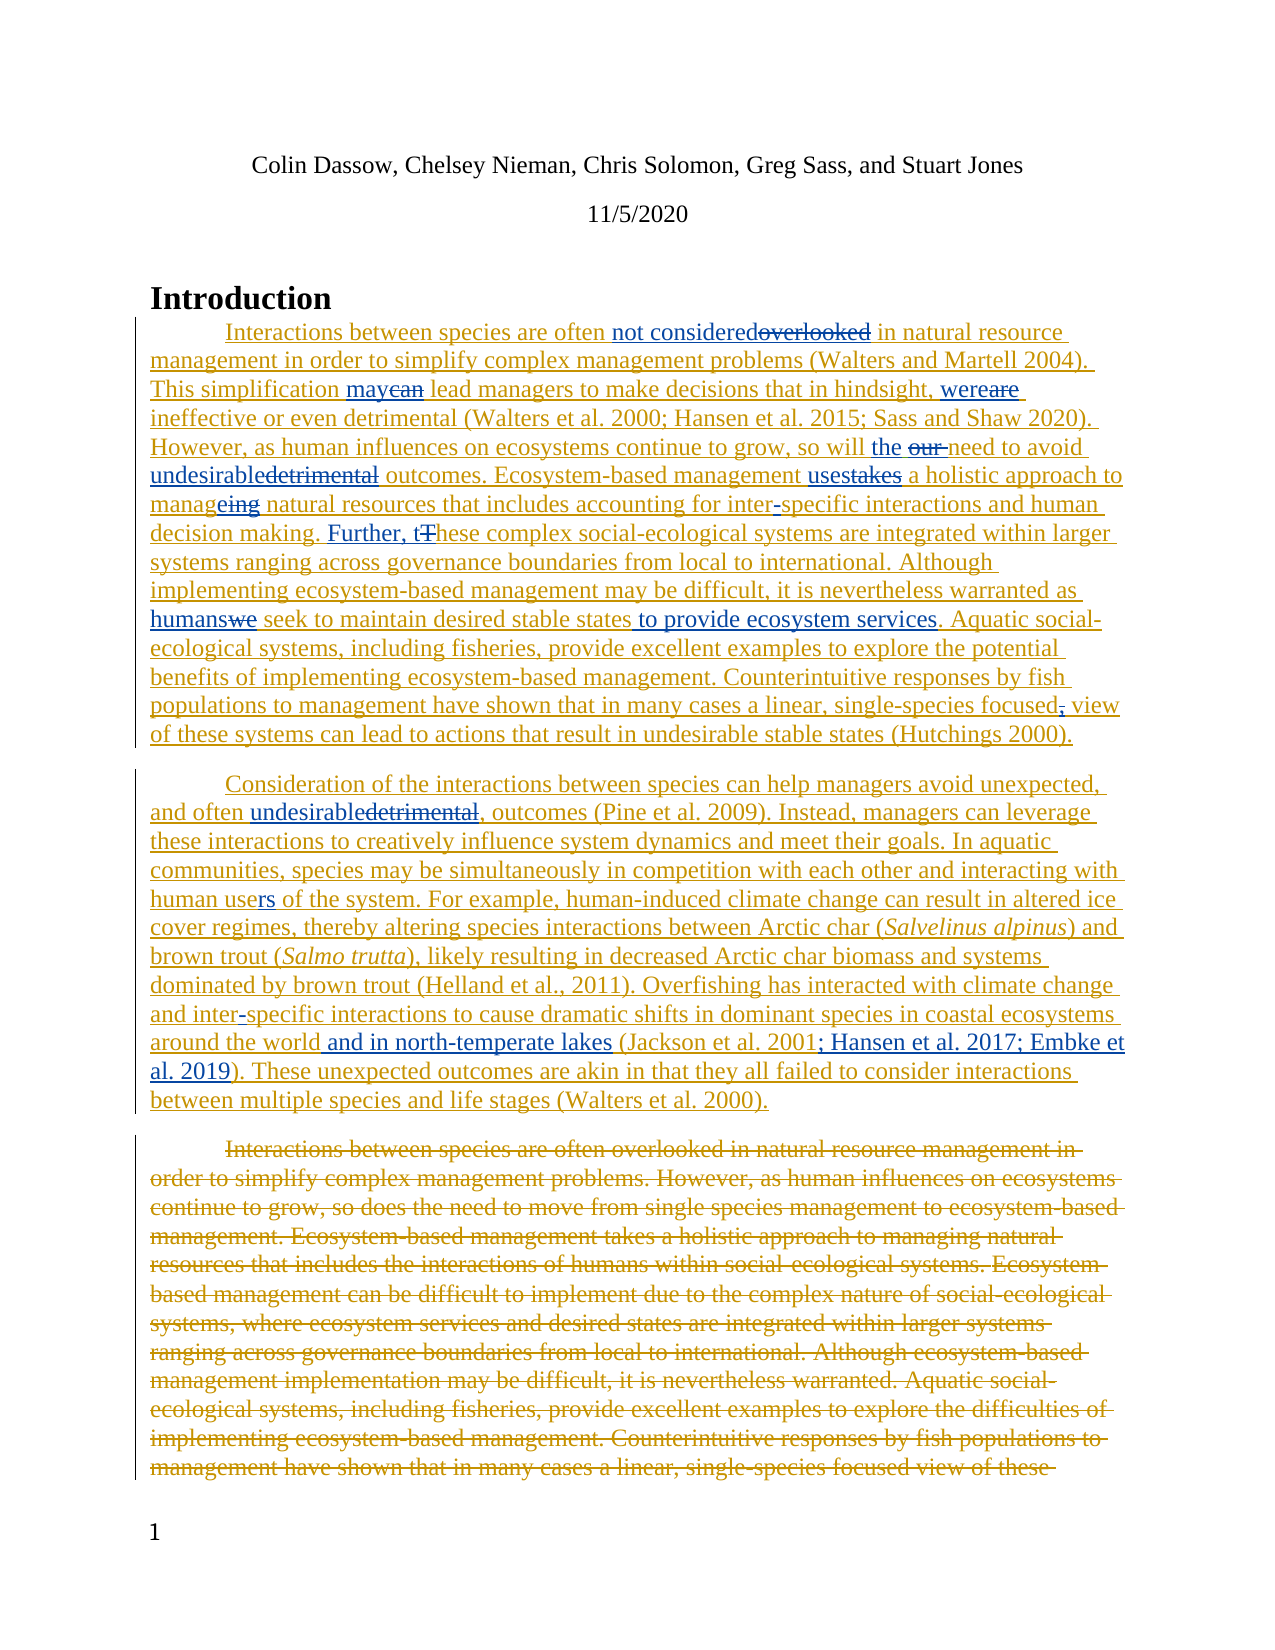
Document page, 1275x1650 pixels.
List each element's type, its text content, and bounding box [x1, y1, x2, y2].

subtitle Introduction [150, 278, 1125, 317]
text 11/5/2020 [150, 199, 1125, 228]
text Colin Dassow, Chelsey Nieman, Chris Solomon, Greg Sass, and Stuart Jones [150, 150, 1125, 179]
